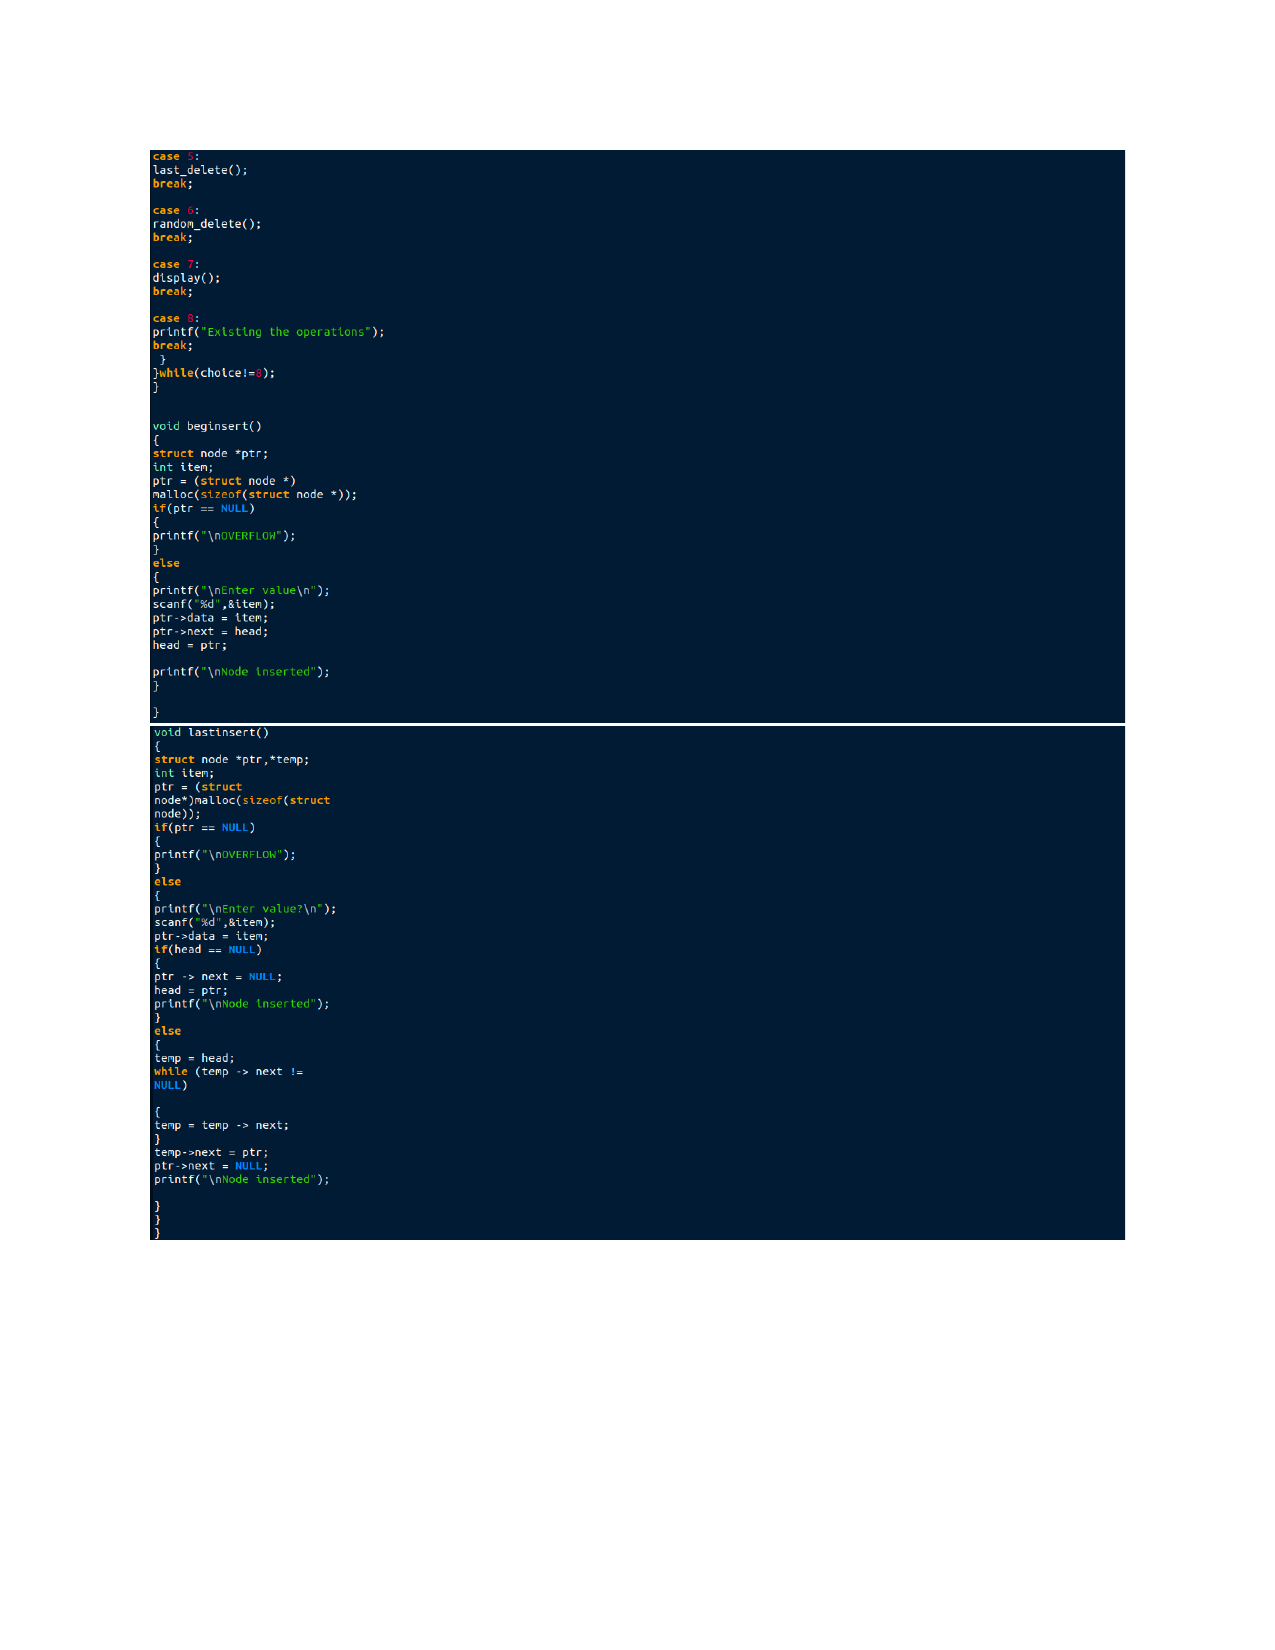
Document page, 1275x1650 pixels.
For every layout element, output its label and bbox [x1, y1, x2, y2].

picture [150, 150, 1125, 723]
picture [150, 726, 1125, 1240]
